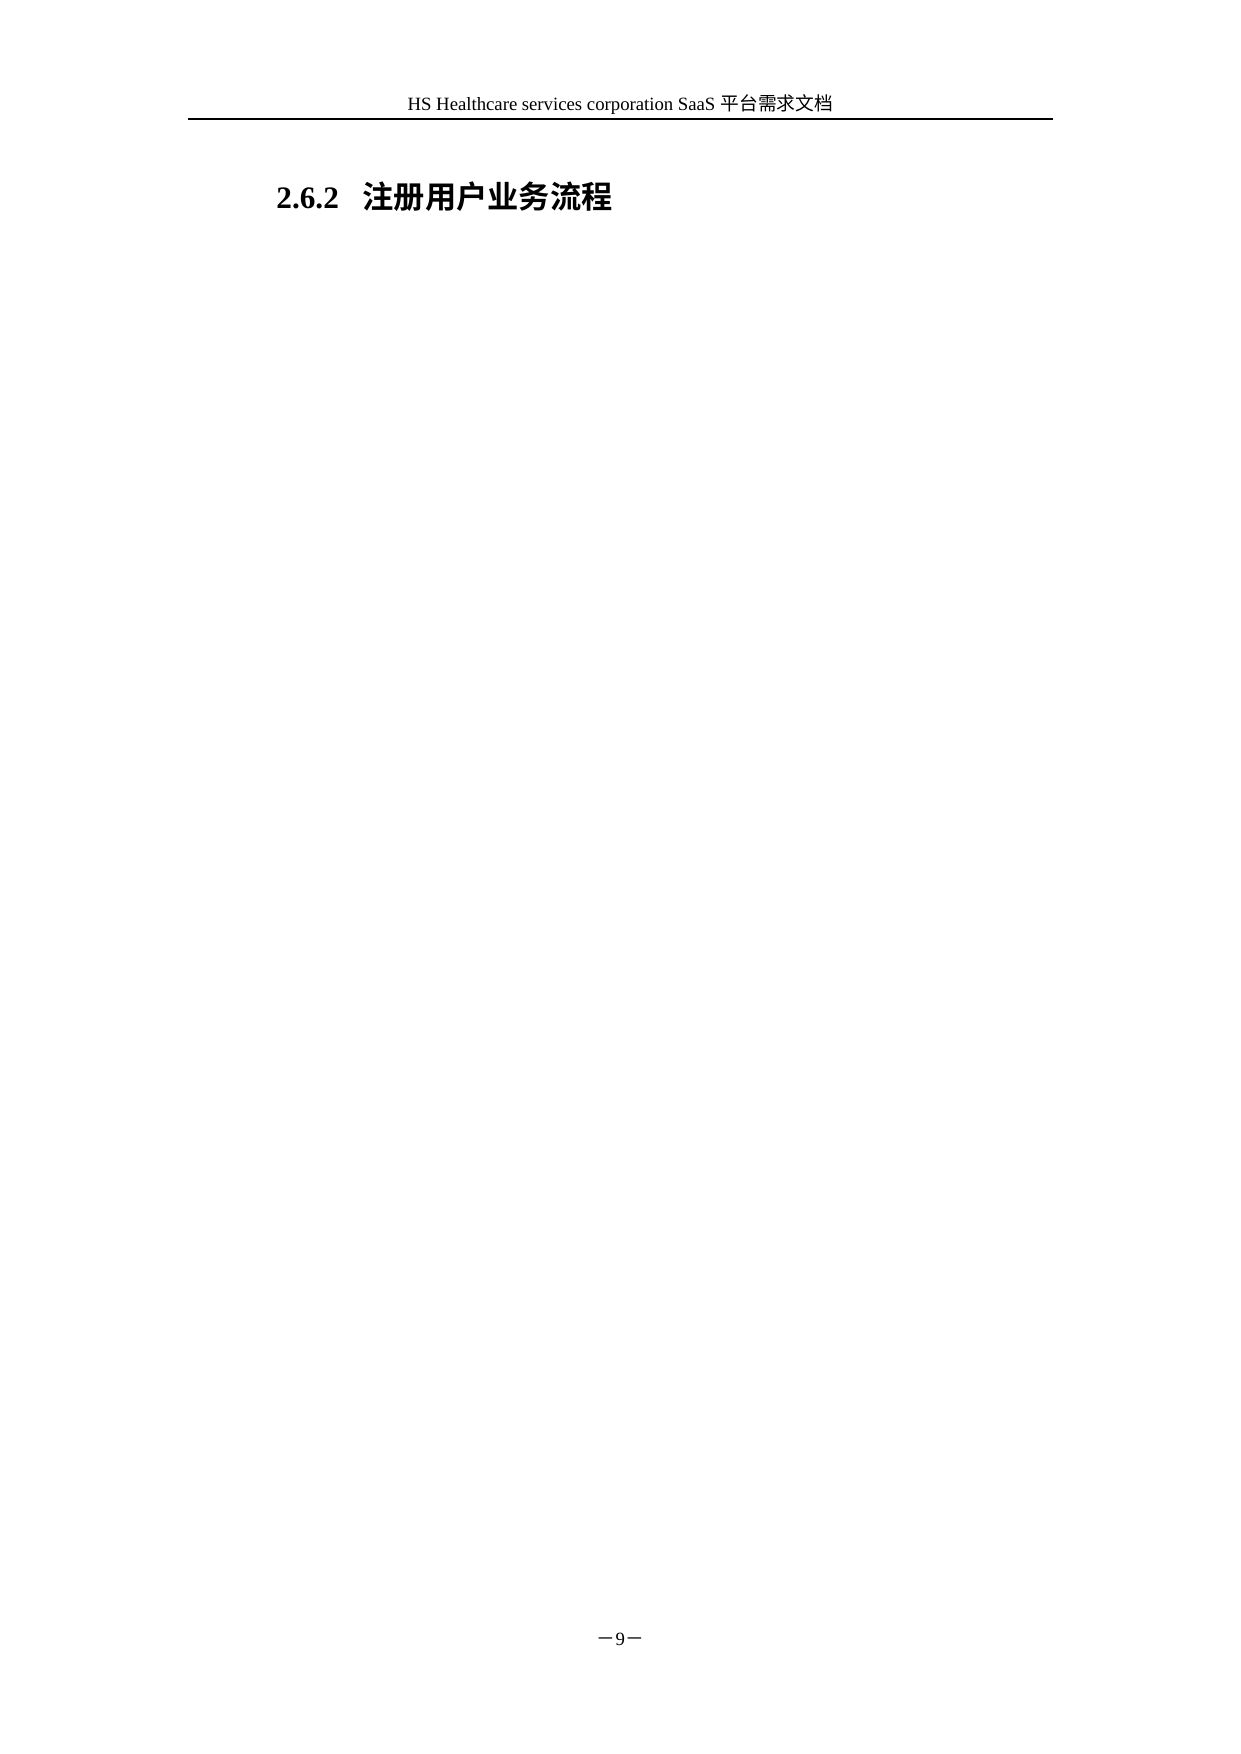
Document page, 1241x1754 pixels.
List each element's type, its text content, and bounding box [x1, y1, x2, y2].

subtitle 注册用户业务流程 [276, 162, 1053, 227]
